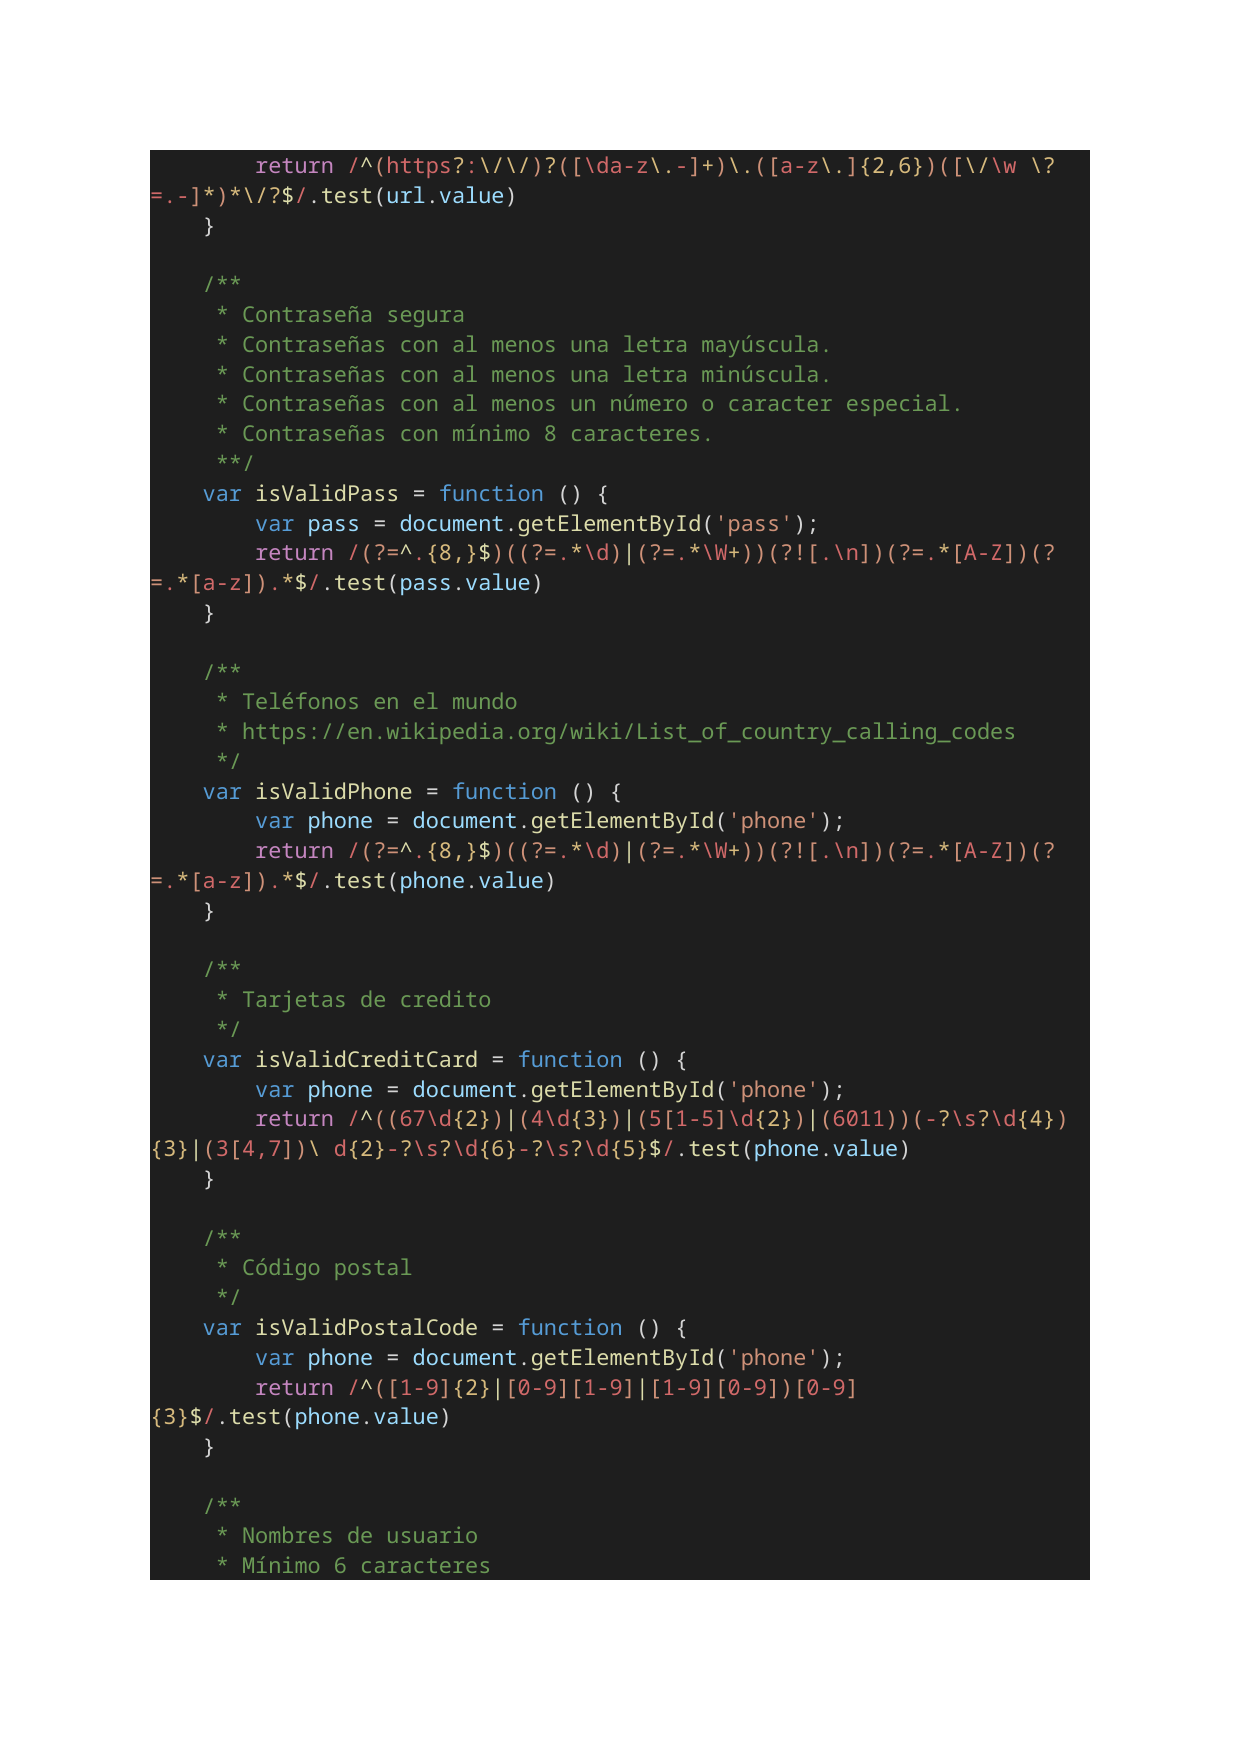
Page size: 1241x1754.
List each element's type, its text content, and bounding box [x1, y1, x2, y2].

text /** [150, 1222, 1090, 1252]
text * Contraseñas con al menos un número o caracter especial. [150, 388, 1090, 418]
text * Contraseñas con al menos una letra mayúscula. [150, 329, 1090, 358]
text /** [150, 1491, 1090, 1520]
text * Contraseña segura [150, 299, 1090, 329]
text return /^(https?:\/\/)?([\da-z\.-]+)\.([a-z\.]{2,6})([\/\w \?=.-]*)*\/?$/.test(url.value) [150, 150, 1090, 209]
text var isValidPhone = function () { [150, 776, 1090, 805]
text **/ [150, 448, 1090, 478]
text return /(?=^.{8,}$)((?=.*\d)|(?=.*\W+))(?![.\n])(?=.*[A-Z])(?=.*[a-z]).*$/.test(pass.value) [150, 537, 1090, 597]
text * Contraseñas con al menos una letra minúscula. [150, 358, 1090, 388]
text var isValidCreditCard = function () { [150, 1044, 1090, 1073]
text var phone = document.getElementById('phone'); [150, 805, 1090, 835]
text } [150, 209, 1090, 239]
text } [150, 895, 1090, 924]
text * Contraseñas con mínimo 8 caracteres. [150, 418, 1090, 448]
text /** [150, 269, 1090, 299]
text } [150, 1431, 1090, 1461]
text * Tarjetas de credito [150, 984, 1090, 1014]
text * Nombres de usuario [150, 1520, 1090, 1550]
text var phone = document.getElementById('phone'); [150, 1073, 1090, 1103]
text var pass = document.getElementById('pass'); [150, 507, 1090, 537]
text * Teléfonos en el mundo [150, 686, 1090, 716]
text return /(?=^.{8,}$)((?=.*\d)|(?=.*\W+))(?![.\n])(?=.*[A-Z])(?=.*[a-z]).*$/.test(phone.value) [150, 835, 1090, 895]
text */ [150, 1014, 1090, 1044]
text * Mínimo 6 caracteres [150, 1550, 1090, 1580]
text var isValidPostalCode = function () { [150, 1312, 1090, 1342]
text var isValidPass = function () { [150, 478, 1090, 507]
text return /^([1-9]{2}|[0-9][1-9]|[1-9][0-9])[0-9]{3}$/.test(phone.value) [150, 1371, 1090, 1431]
text * https://en.wikipedia.org/wiki/List_of_country_calling_codes [150, 716, 1090, 746]
text /** [150, 656, 1090, 686]
text */ [150, 1282, 1090, 1312]
text /** [150, 954, 1090, 984]
text * Código postal [150, 1252, 1090, 1282]
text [150, 1342, 1090, 1371]
text } [150, 1163, 1090, 1193]
text } [150, 597, 1090, 627]
text return /^((67\d{2})|(4\d{3})|(5[1-5]\d{2})|(6011))(-?\s?\d{4}){3}|(3[4,7])\ d{2}-?\s?\d{6}-?\s?\d{5}$/.test(phone.value) [150, 1103, 1090, 1163]
text */ [150, 746, 1090, 776]
